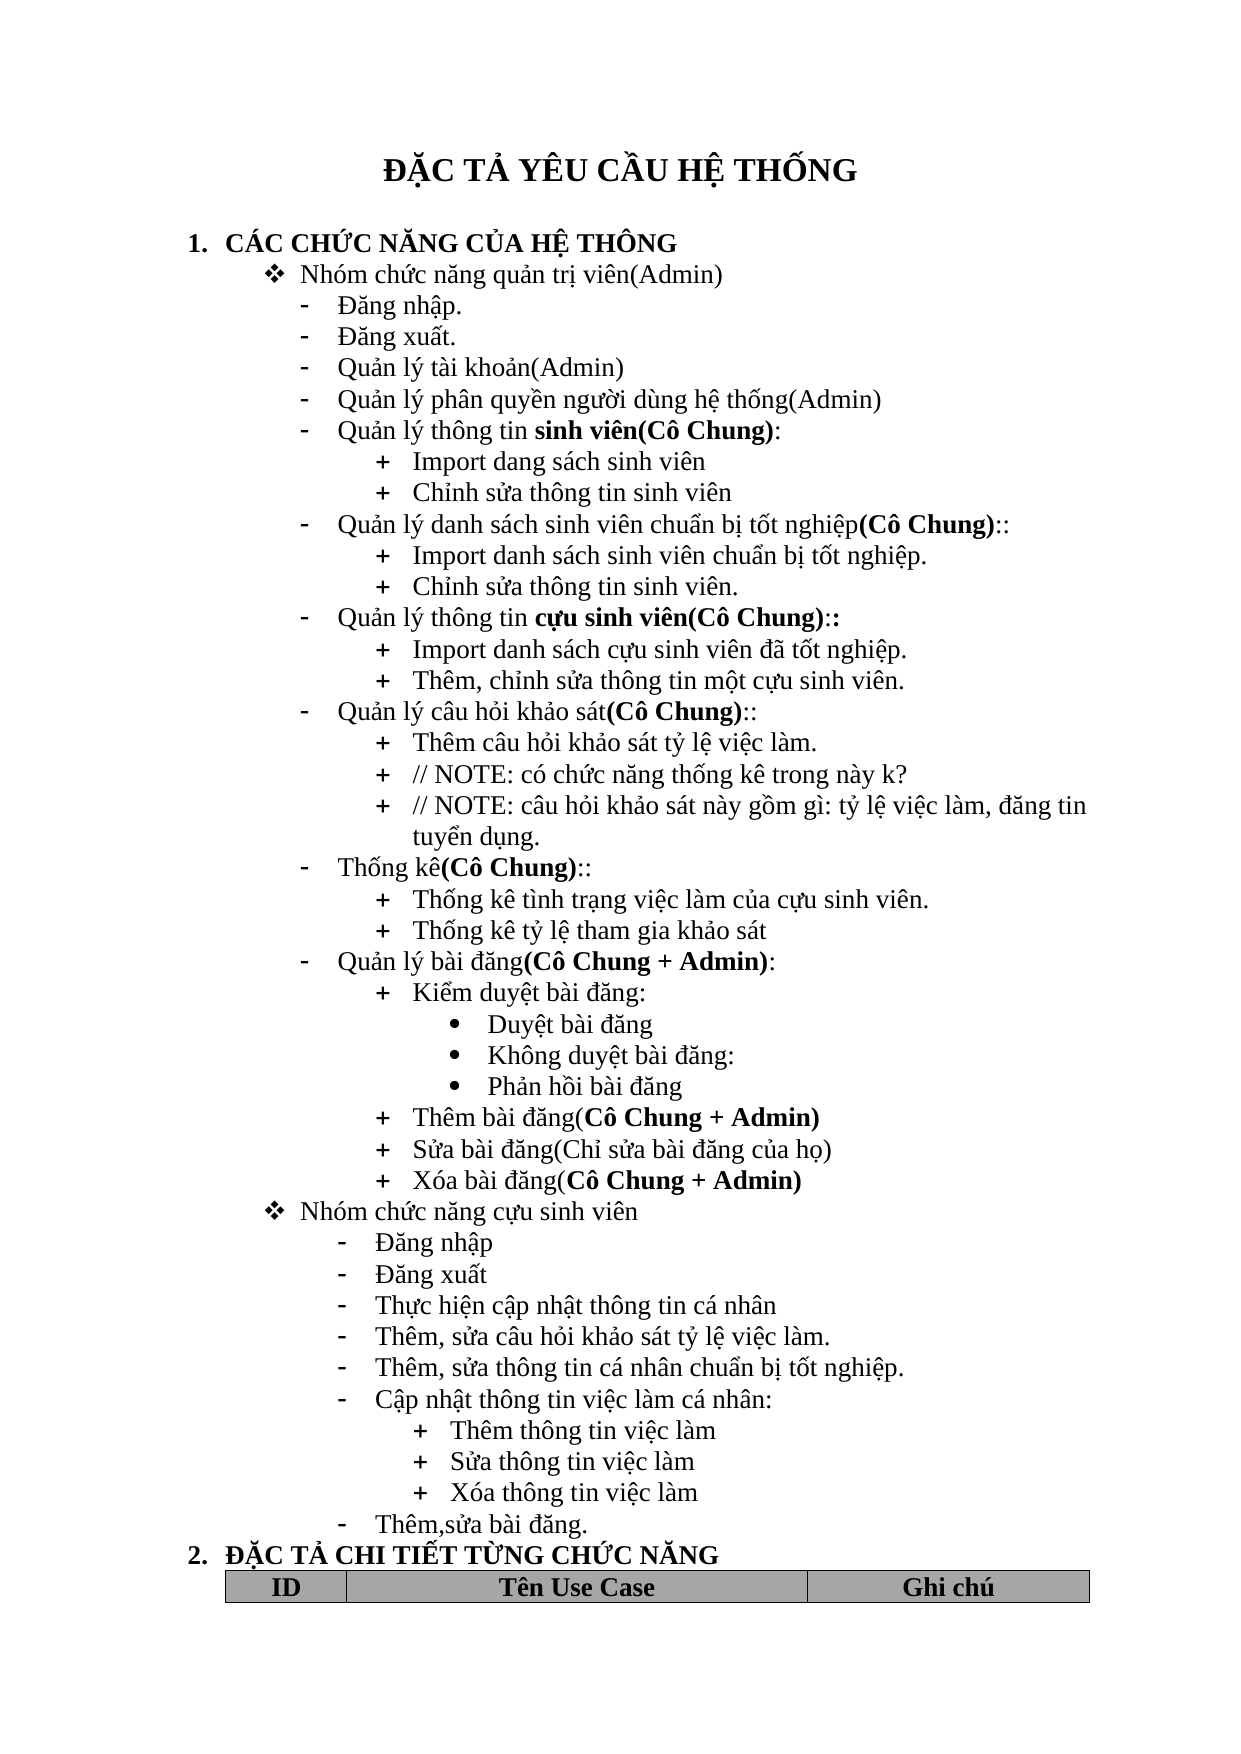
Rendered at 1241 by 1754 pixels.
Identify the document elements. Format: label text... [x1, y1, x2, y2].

list Quản lý thông tin sinh viên(Cô Chung): [300, 414, 1090, 445]
list Sửa thông tin việc làm [412, 1445, 1090, 1476]
list Import danh sách sinh viên chuẩn bị tốt nghiệp. [375, 539, 1090, 570]
list Sửa bài đăng(Chỉ sửa bài đăng của họ) [375, 1133, 1090, 1164]
table_header ID [226, 1571, 346, 1602]
table_header Ghi chú [808, 1571, 1089, 1602]
list CÁC CHỨC NĂNG CỦA HỆ THÔNG [187, 227, 1090, 258]
text ĐẶC TẢ YÊU CẦU HỆ THỐNG [150, 150, 1090, 188]
list Thực hiện cập nhật thông tin cá nhân [337, 1289, 1090, 1320]
list Thêm, sửa câu hỏi khảo sát tỷ lệ việc làm. [337, 1320, 1090, 1351]
list Đăng nhập. [300, 289, 1090, 320]
list Thống kê(Cô Chung):: [300, 851, 1090, 883]
list Thống kê tình trạng việc làm của cựu sinh viên. [375, 883, 1090, 914]
list Quản lý câu hỏi khảo sát(Cô Chung):: [300, 695, 1090, 727]
list // NOTE: câu hỏi khảo sát này gồm gì: tỷ lệ việc làm, đăng tin tuyển dụng. [375, 789, 1090, 851]
list Quản lý thông tin cựu sinh viên(Cô Chung):: [300, 602, 1090, 633]
list Thêm câu hỏi khảo sát tỷ lệ việc làm. [375, 727, 1090, 758]
list // NOTE: có chức năng thống kê trong này k? [375, 758, 1090, 789]
list Duyệt bài đăng [450, 1008, 1090, 1039]
list Phản hồi bài đăng [450, 1070, 1090, 1101]
list Import dang sách sinh viên [375, 445, 1090, 477]
list Cập nhật thông tin việc làm cá nhân: [337, 1383, 1090, 1414]
list Xóa bài đăng(Cô Chung + Admin) [375, 1164, 1090, 1195]
list Nhóm chức năng quản trị viên(Admin) [262, 258, 1090, 289]
list Kiểm duyệt bài đăng: [375, 976, 1090, 1008]
list Quản lý bài đăng(Cô Chung + Admin): [300, 945, 1090, 976]
list Quản lý tài khoản(Admin) [300, 352, 1090, 383]
list ĐẶC TẢ CHI TIẾT TỪNG CHỨC NĂNG [187, 1539, 1090, 1570]
list Thêm, sửa thông tin cá nhân chuẩn bị tốt nghiệp. [337, 1351, 1090, 1383]
list Quản lý phân quyền người dùng hệ thống(Admin) [300, 383, 1090, 414]
list Đăng nhập [337, 1226, 1090, 1258]
list Không duyệt bài đăng: [450, 1039, 1090, 1070]
list Đăng xuất. [300, 320, 1090, 352]
list Thống kê tỷ lệ tham gia khảo sát [375, 914, 1090, 945]
list Quản lý danh sách sinh viên chuẩn bị tốt nghiệp(Cô Chung):: [300, 508, 1090, 539]
list Import danh sách cựu sinh viên đã tốt nghiệp. [375, 633, 1090, 664]
list Thêm thông tin việc làm [412, 1414, 1090, 1445]
list Đăng xuất [337, 1258, 1090, 1289]
list Thêm, chỉnh sửa thông tin một cựu sinh viên. [375, 664, 1090, 695]
table_header Tên Use Case [347, 1571, 807, 1602]
list Thêm bài đăng(Cô Chung + Admin) [375, 1101, 1090, 1133]
list Thêm,sửa bài đăng. [337, 1508, 1090, 1539]
list Xóa thông tin việc làm [412, 1476, 1090, 1508]
list Nhóm chức năng cựu sinh viên [262, 1195, 1090, 1226]
list Chỉnh sửa thông tin sinh viên [375, 477, 1090, 508]
list Chỉnh sửa thông tin sinh viên. [375, 570, 1090, 602]
